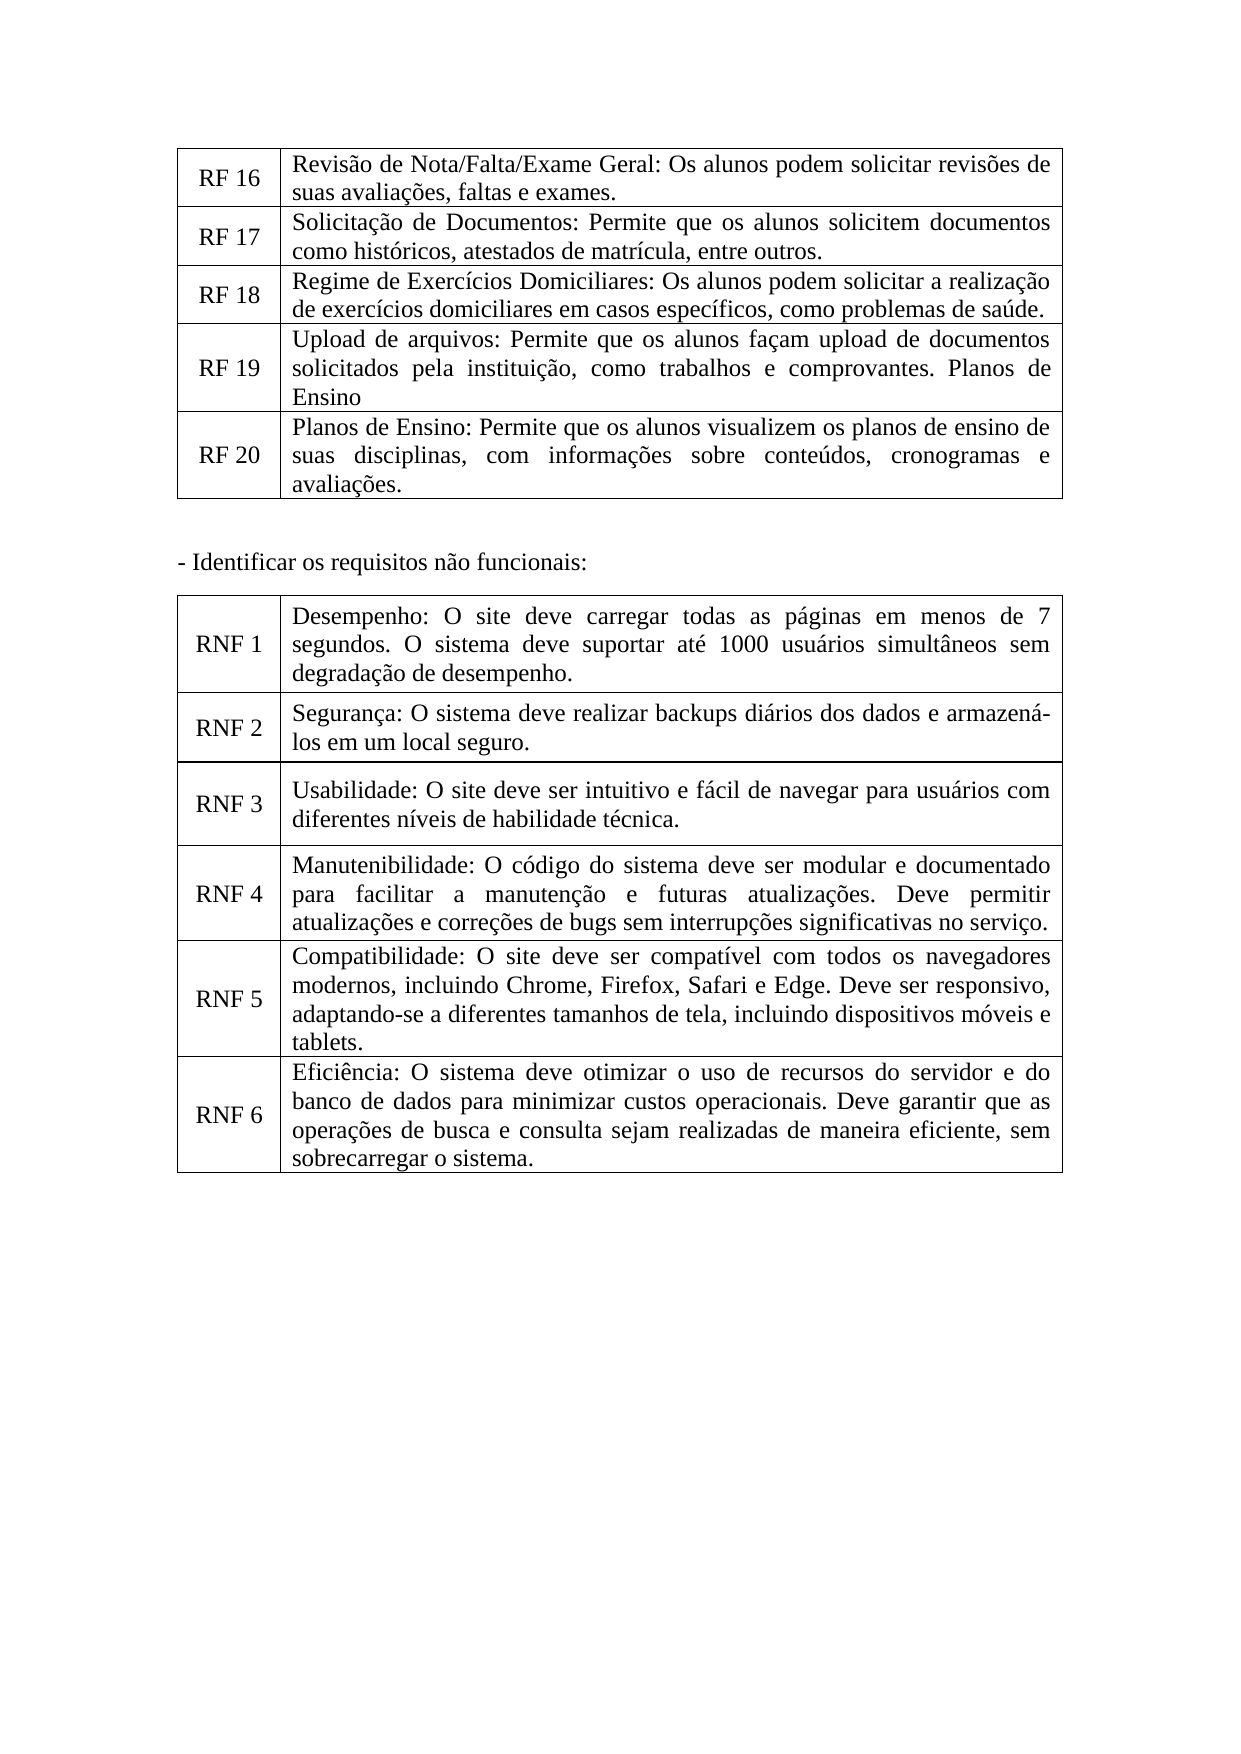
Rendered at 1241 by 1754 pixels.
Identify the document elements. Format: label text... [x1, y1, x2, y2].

table_cell RNF 2 [178, 693, 280, 761]
table_cell RF 19 [178, 324, 280, 411]
table_cell Revisão de Nota/Falta/Exame Geral: Os alunos podem solicitar revisões de suas avaliações, faltas e exames. [281, 149, 1062, 206]
table_cell Planos de Ensino: Permite que os alunos visualizem os planos de ensino de suas disciplinas, com informações sobre conteúdos, cronogramas e avaliações. [281, 412, 1062, 498]
table_cell Compatibilidade: O site deve ser compatível com todos os navegadores modernos, incluindo Chrome, Firefox, Safari e Edge. Deve ser responsivo, adaptando-se a diferentes tamanhos de tela, incluindo dispositivos móveis e tablets. [281, 941, 1062, 1056]
table_header RNF 1 [178, 596, 280, 692]
table_cell RF 18 [178, 266, 280, 323]
table_cell Segurança: O sistema deve realizar backups diários dos dados e armazená-los em um local seguro. [281, 693, 1062, 761]
table_cell RF 20 [178, 412, 280, 498]
table_cell RNF 3 [178, 763, 280, 845]
table_cell RNF 5 [178, 941, 280, 1056]
table_header Desempenho: O site deve carregar todas as páginas em menos de 7 segundos. O sistema deve suportar até 1000 usuários simultâneos sem degradação de desempenho. [281, 596, 1062, 692]
table_cell RF 16 [178, 149, 280, 206]
text - Identificar os requisitos não funcionais: [177, 547, 1063, 576]
table_cell Solicitação de Documentos: Permite que os alunos solicitem documentos como históricos, atestados de matrícula, entre outros. [281, 207, 1062, 265]
table_cell RNF 6 [178, 1057, 280, 1172]
table_cell Regime de Exercícios Domiciliares: Os alunos podem solicitar a realização de exercícios domiciliares em casos específicos, como problemas de saúde. [281, 266, 1062, 323]
table_cell Eficiência: O sistema deve otimizar o uso de recursos do servidor e do banco de dados para minimizar custos operacionais. Deve garantir que as operações de busca e consulta sejam realizadas de maneira eficiente, sem sobrecarregar o sistema. [281, 1057, 1062, 1172]
table_cell RF 17 [178, 207, 280, 265]
table_cell Upload de arquivos: Permite que os alunos façam upload de documentos solicitados pela instituição, como trabalhos e comprovantes. Planos de Ensino [281, 324, 1062, 411]
table_cell Manutenibilidade: O código do sistema deve ser modular e documentado para facilitar a manutenção e futuras atualizações. Deve permitir atualizações e correções de bugs sem interrupções significativas no serviço. [281, 846, 1062, 940]
table_cell Usabilidade: O site deve ser intuitivo e fácil de navegar para usuários com diferentes níveis de habilidade técnica. [281, 763, 1062, 845]
table_cell RNF 4 [178, 846, 280, 940]
